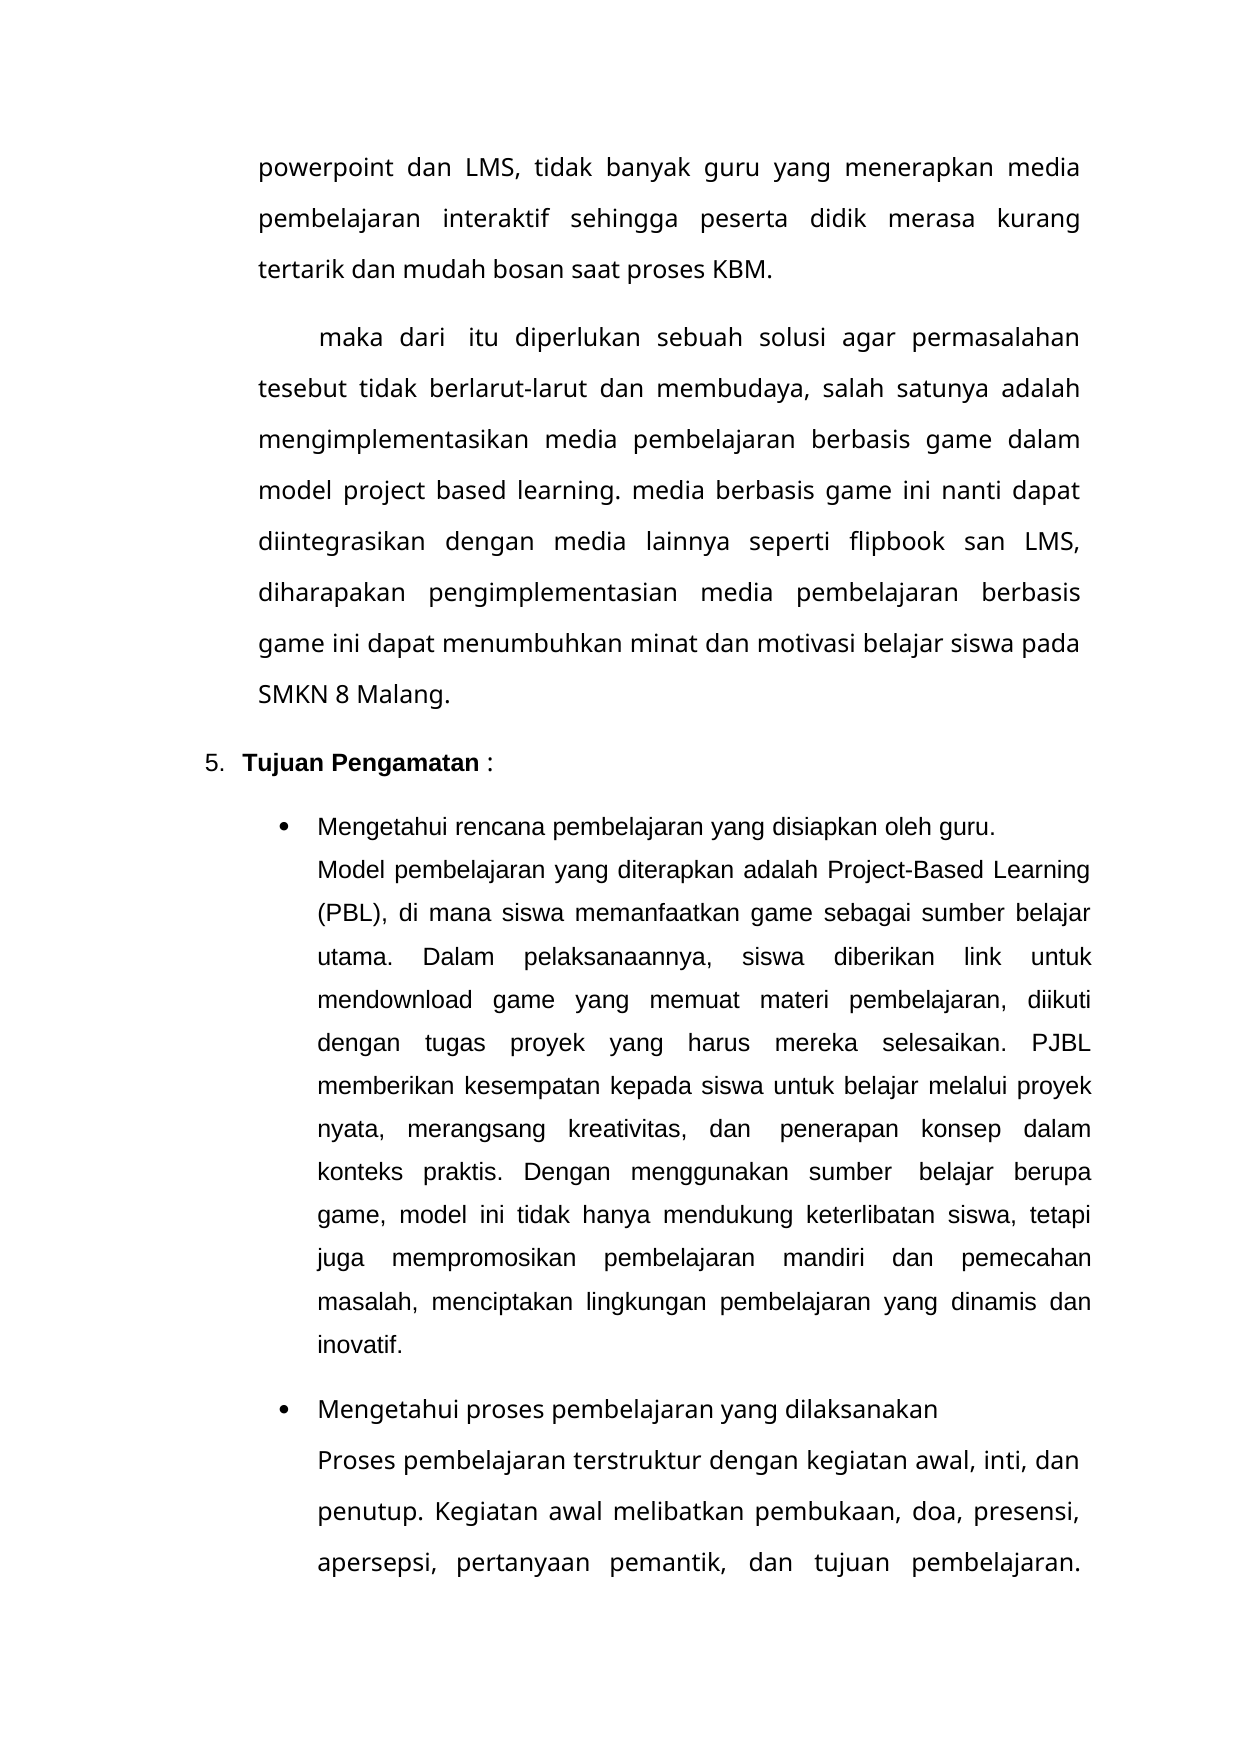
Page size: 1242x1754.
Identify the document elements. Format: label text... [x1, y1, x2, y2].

list Mengetahui proses pembelajaran yang dilaksanakan [279, 1392, 1081, 1426]
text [317, 1443, 1081, 1579]
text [258, 150, 1081, 286]
subtitle Tujuan Pengamatan : [204, 744, 1092, 778]
text maka dari itu diperlukan sebuah solusi agar permasalahan tesebut tidak berlarut-larut dan membudaya, salah satunya adalah mengimplementasikan media pembelajaran berbasis game dalam model project based learning. media berbasis game ini nanti dapat diintegrasikan dengan media lainnya seperti flipbook san LMS, diharapakan pengimplementasian media pembelajaran berbasis game ini dapat menumbuhkan minat dan motivasi belajar siswa pada SMKN 8 Malang. [258, 319, 1081, 711]
subtitle Model pembelajaran yang diterapkan adalah Project-Based Learning (PBL), di mana siswa memanfaatkan game sebagai sumber belajar utama. Dalam pelaksanaannya, siswa diberikan link untuk mendownload game yang memuat materi pembelajaran, diikuti dengan tugas proyek yang harus mereka selesaikan. PJBL memberikan kesempatan kepada siswa untuk belajar melalui proyek nyata, merangsang kreativitas, dan penerapan konsep dalam konteks praktis. Dengan menggunakan sumber belajar berupa game, model ini tidak hanya mendukung keterlibatan siswa, tetapi juga mempromosikan pembelajaran mandiri dan pemecahan masalah, menciptakan lingkungan pembelajaran yang dinamis dan inovatif. [317, 855, 1092, 1358]
subtitle Mengetahui rencana pembelajaran yang disiapkan oleh guru. [279, 812, 1092, 841]
